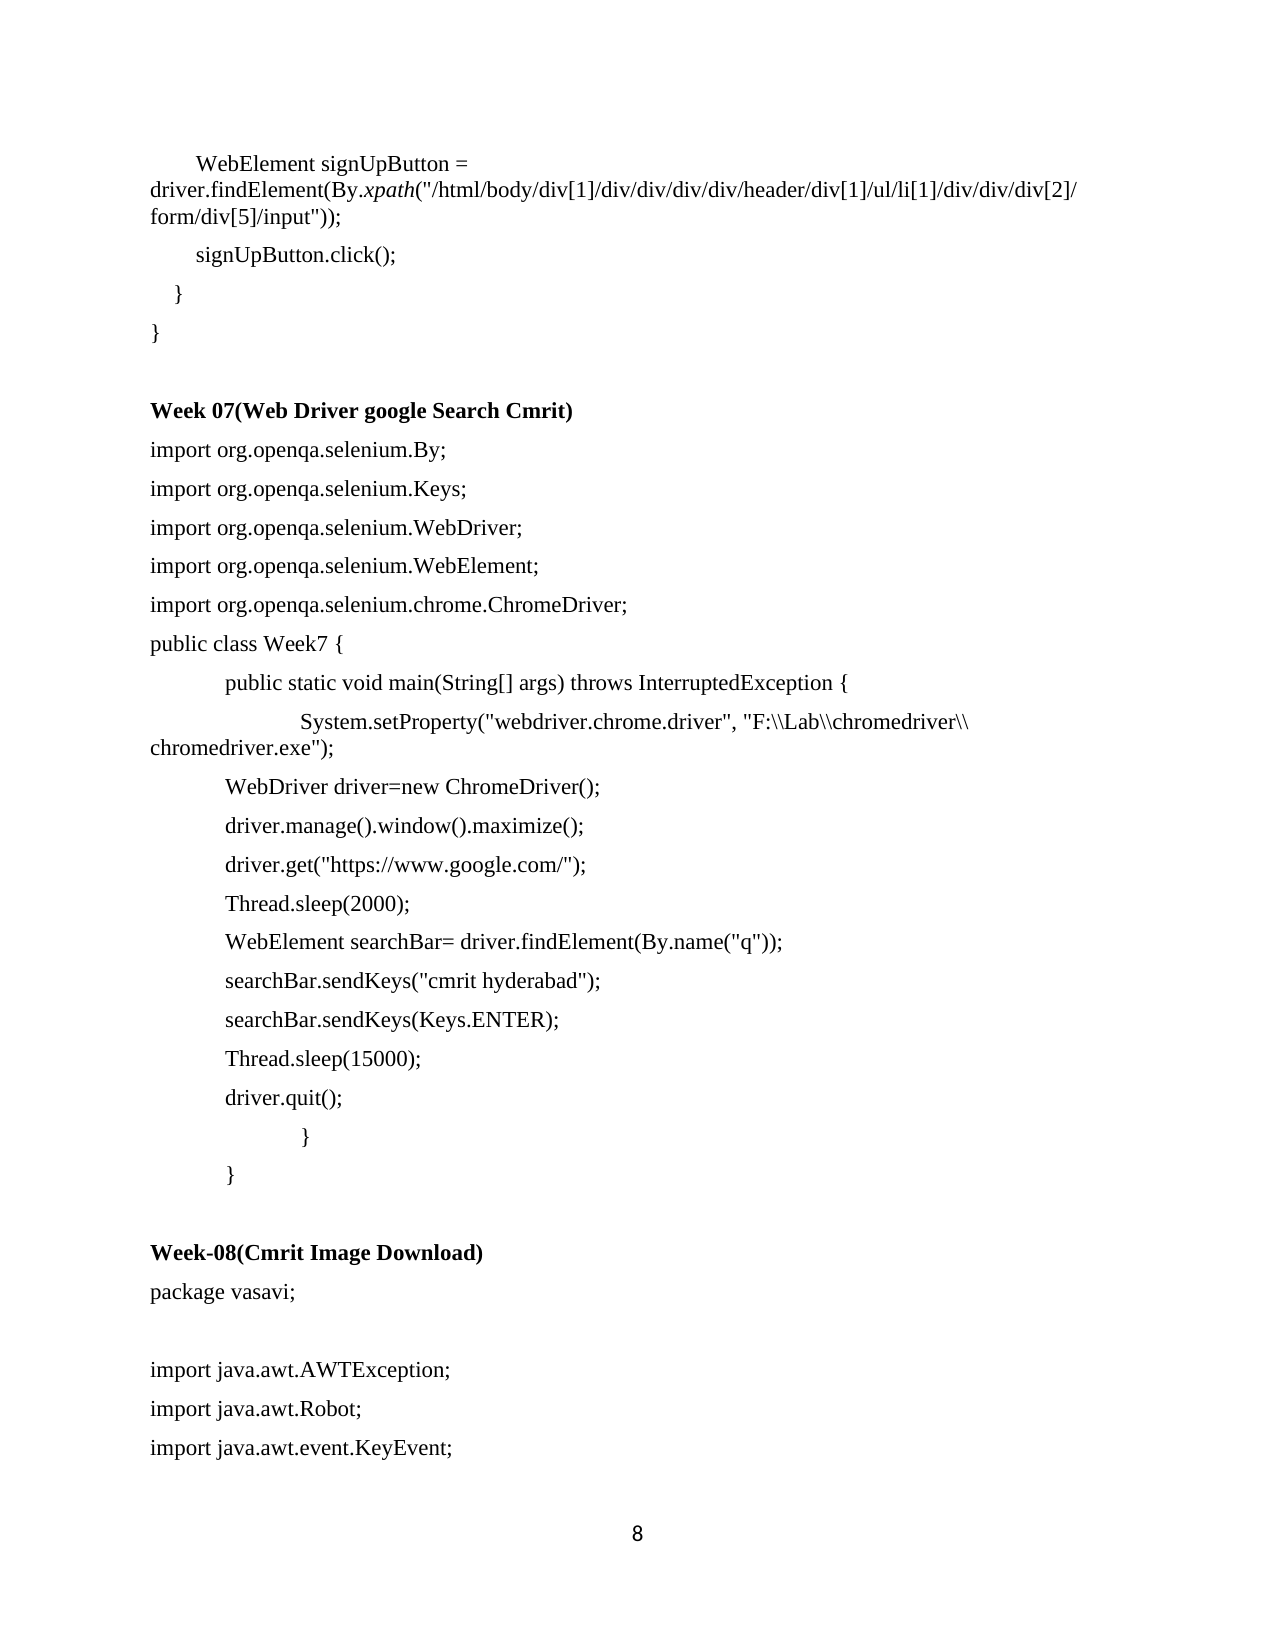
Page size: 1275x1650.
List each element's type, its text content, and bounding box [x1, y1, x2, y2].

text Thread.sleep(2000); [150, 889, 1125, 916]
text Week 07(Web Driver google Search Cmrit) [150, 397, 1125, 423]
text searchBar.sendKeys(Keys.ENTER); [150, 1006, 1125, 1032]
text searchBar.sendKeys("cmrit hyderabad"); [150, 967, 1125, 994]
text public class Week7 { [150, 630, 1125, 656]
text driver.quit(); [150, 1084, 1125, 1110]
text Thread.sleep(15000); [150, 1045, 1125, 1071]
text public static void main(String[] args) throws InterruptedException { [150, 669, 1125, 695]
text } [150, 319, 1125, 346]
text import java.awt.AWTException; [150, 1356, 1125, 1382]
text WebElement signUpButton = driver.findElement(By.xpath("/html/body/div[1]/div/div/div/div/header/div[1]/ul/li[1]/div/div/div[2]/form/div[5]/input")); [150, 150, 1125, 229]
text import java.awt.event.KeyEvent; [150, 1433, 1125, 1460]
text import org.openqa.selenium.chrome.ChromeDriver; [150, 591, 1125, 618]
text WebElement searchBar= driver.findElement(By.name("q")); [150, 928, 1125, 955]
text import org.openqa.selenium.By; [150, 436, 1125, 462]
text } [150, 1162, 1125, 1188]
text Week-08(Cmrit Image Download) [150, 1239, 1125, 1266]
text } [150, 280, 1125, 307]
text import org.openqa.selenium.WebElement; [150, 552, 1125, 579]
text WebDriver driver=new ChromeDriver(); [150, 773, 1125, 799]
text driver.manage().window().maximize(); [150, 812, 1125, 838]
text System.setProperty("webdriver.chrome.driver", "F:\\Lab\\chromedriver\\chromedriver.exe"); [150, 708, 1125, 761]
text package vasavi; [150, 1278, 1125, 1304]
text import org.openqa.selenium.WebDriver; [150, 513, 1125, 540]
text signUpButton.click(); [150, 242, 1125, 268]
text import java.awt.Robot; [150, 1395, 1125, 1421]
text } [150, 1123, 1125, 1149]
text import org.openqa.selenium.Keys; [150, 475, 1125, 501]
text driver.get("https://www.google.com/"); [150, 851, 1125, 877]
